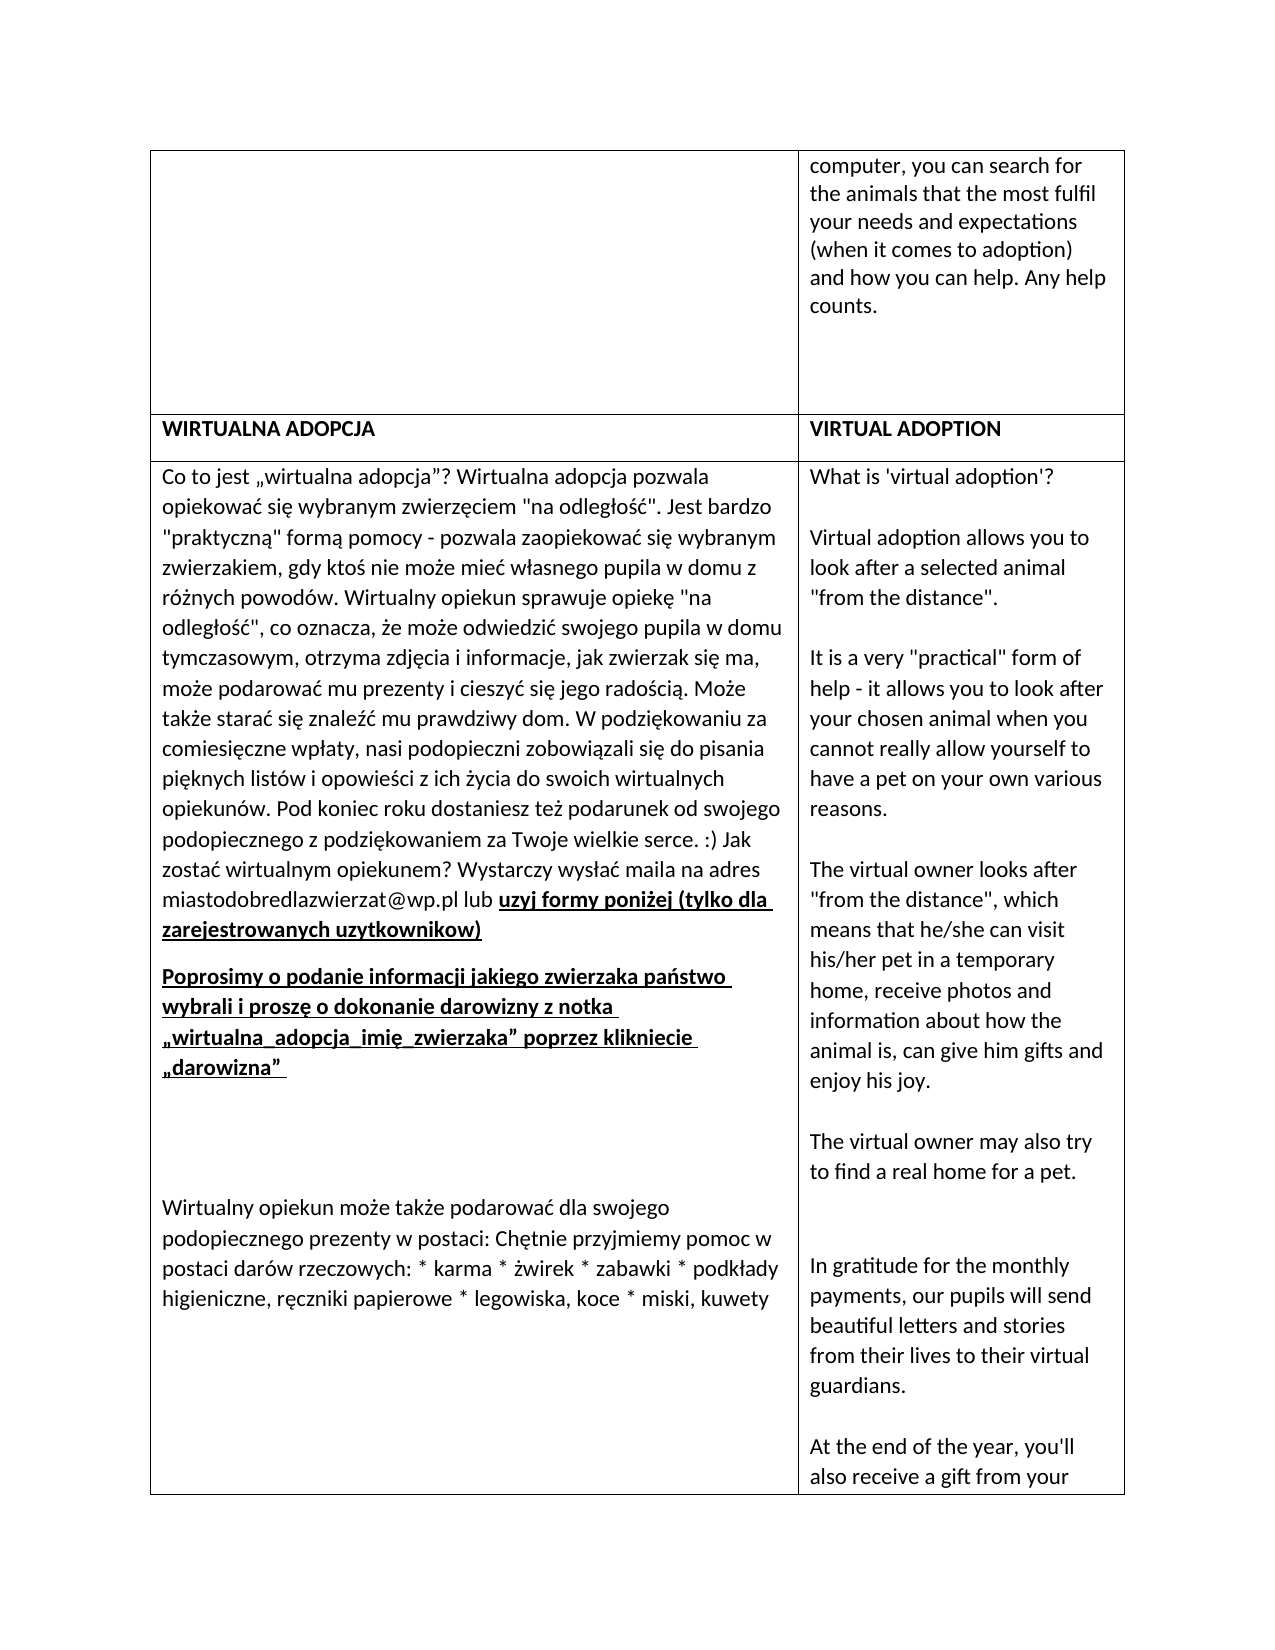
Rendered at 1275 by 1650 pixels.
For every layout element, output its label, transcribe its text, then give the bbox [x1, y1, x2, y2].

table_cell VIRTUAL ADOPTION [799, 415, 1124, 461]
table_cell WIRTUALNA ADOPCJA [151, 415, 798, 461]
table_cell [151, 151, 798, 413]
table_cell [799, 462, 1124, 1493]
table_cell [151, 462, 798, 1493]
